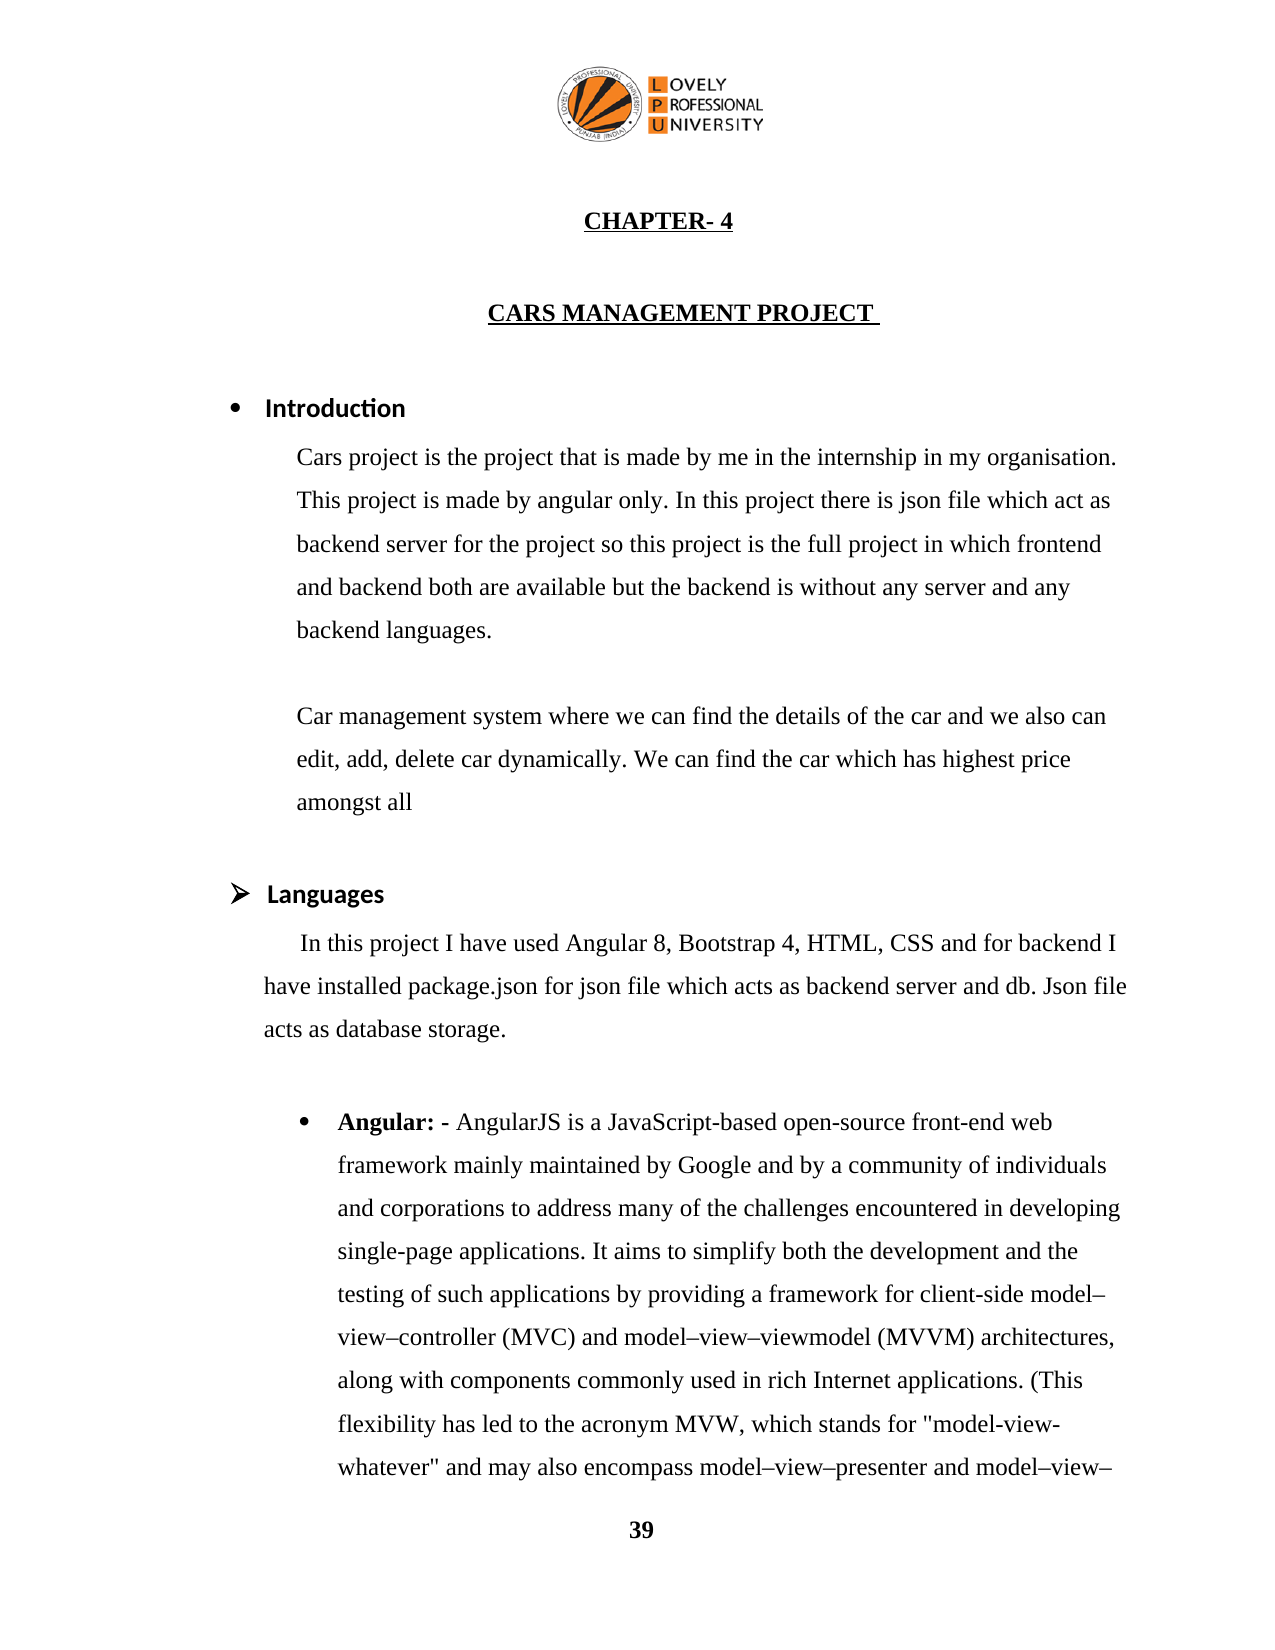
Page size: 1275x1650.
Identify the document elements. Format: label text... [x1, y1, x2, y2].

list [300, 1107, 1143, 1481]
list Languages [229, 877, 1143, 910]
list This project is made by angular only. In this project there is json file which act as backend server for the project so this project is the full project in which frontend and backend both are available but the backend is without any server and any backend languages. [296, 486, 1143, 644]
text CARS MANAGEMENT PROJECT [446, 298, 1143, 327]
list Car management system where we can find the details of the car and we also can edit, add, delete car dynamically. We can find the car which has highest price amongst all [296, 701, 1143, 816]
list Cars project is the project that is made by me in the internship in my organisation. [296, 442, 1143, 471]
list Introduction [231, 391, 1143, 424]
text In this project I have used Angular 8, Bootstrap 4, HTML, CSS and for backend I have installed package.json for json file which acts as backend server and db. Json file acts as database storage. [262, 928, 1143, 1043]
picture [557, 66, 763, 142]
list CHAPTER- 4 [565, 206, 1143, 234]
